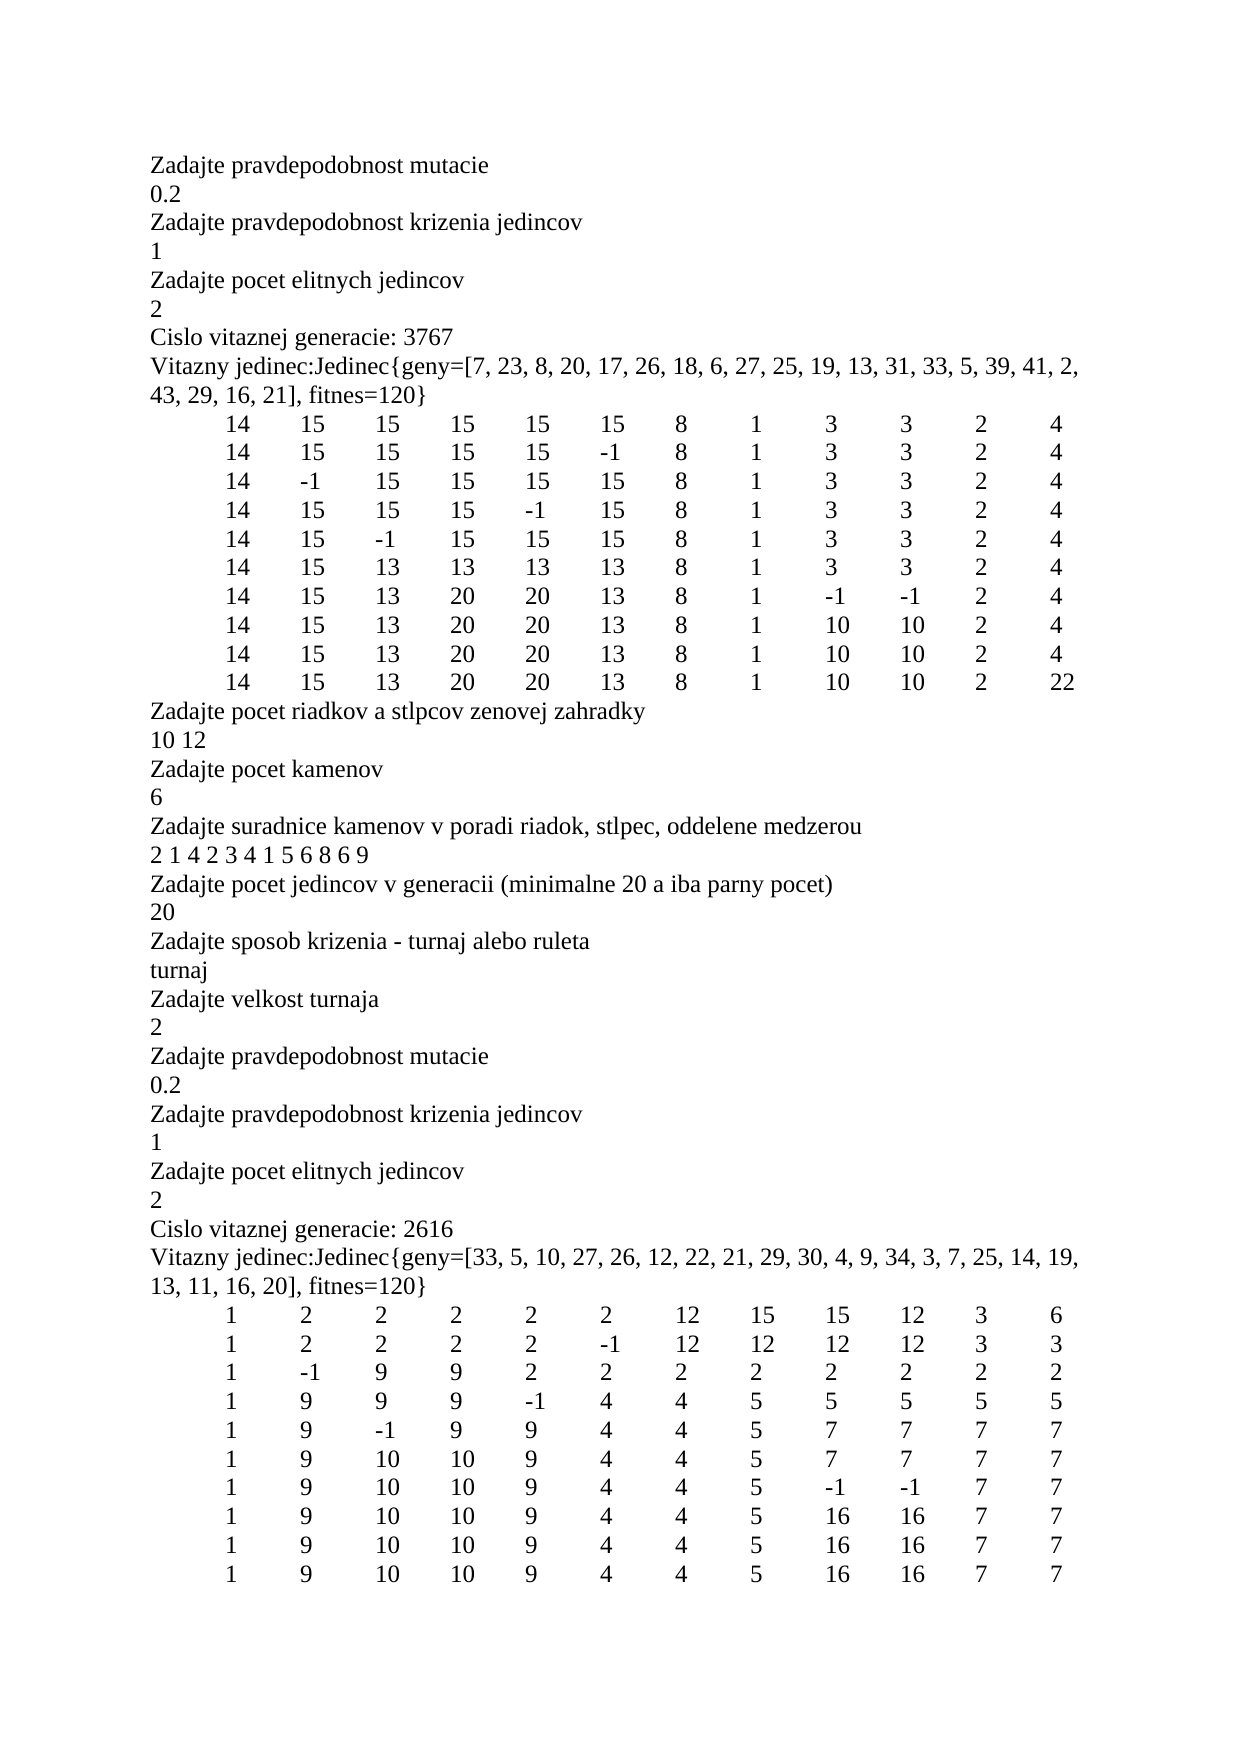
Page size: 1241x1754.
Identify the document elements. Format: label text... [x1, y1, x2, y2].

text Vitazny jedinec:Jedinec{geny=[7, 23, 8, 20, 17, 26, 18, 6, 27, 25, 19, 13, 31, 33, 5, 39, 41, 2, 43, 29, 16, 21], fitnes=120} [150, 351, 1090, 409]
text Cislo vitaznej generacie: 3767 [150, 322, 1090, 351]
text 14 15 13 20 20 13 8 1 10 10 2 4 [150, 610, 1090, 639]
text 2 [150, 1185, 1090, 1214]
text 1 9 10 10 9 4 4 5 16 16 7 7 [150, 1530, 1090, 1559]
text 1 2 2 2 2 2 12 15 15 12 3 6 [150, 1300, 1090, 1329]
text 0.2 [150, 1070, 1090, 1099]
text Zadajte pravdepodobnost mutacie [150, 1041, 1090, 1070]
text Zadajte pocet jedincov v generacii (minimalne 20 a iba parny pocet) [150, 869, 1090, 897]
text 10 12 [150, 725, 1090, 754]
text 14 15 15 15 15 15 8 1 3 3 2 4 [150, 409, 1090, 437]
text Zadajte velkost turnaja [150, 984, 1090, 1012]
text Zadajte sposob krizenia - turnaj alebo ruleta [150, 926, 1090, 955]
text 1 [150, 236, 1090, 265]
text Zadajte pocet kamenov [150, 754, 1090, 782]
text Zadajte pocet riadkov a stlpcov zenovej zahradky [150, 696, 1090, 725]
text 1 -1 9 9 2 2 2 2 2 2 2 2 [150, 1357, 1090, 1386]
text 14 15 13 13 13 13 8 1 3 3 2 4 [150, 552, 1090, 581]
text 1 9 10 10 9 4 4 5 16 16 7 7 [150, 1559, 1090, 1587]
text Zadajte pocet elitnych jedincov [150, 265, 1090, 294]
text Zadajte pravdepodobnost krizenia jedincov [150, 207, 1090, 236]
text Zadajte suradnice kamenov v poradi riadok, stlpec, oddelene medzerou [150, 811, 1090, 840]
text Zadajte pravdepodobnost krizenia jedincov [150, 1099, 1090, 1127]
text 2 [150, 1012, 1090, 1041]
text 1 9 10 10 9 4 4 5 -1 -1 7 7 [150, 1472, 1090, 1501]
text 14 15 15 15 15 -1 8 1 3 3 2 4 [150, 437, 1090, 466]
text 20 [150, 897, 1090, 926]
text Zadajte pravdepodobnost mutacie [150, 150, 1090, 179]
text 14 15 13 20 20 13 8 1 10 10 2 4 [150, 639, 1090, 667]
text 1 9 10 10 9 4 4 5 16 16 7 7 [150, 1501, 1090, 1530]
text 2 1 4 2 3 4 1 5 6 8 6 9 [150, 840, 1090, 869]
text turnaj [150, 955, 1090, 984]
text Zadajte pocet elitnych jedincov [150, 1156, 1090, 1185]
text 14 -1 15 15 15 15 8 1 3 3 2 4 [150, 466, 1090, 495]
text 14 15 13 20 20 13 8 1 -1 -1 2 4 [150, 581, 1090, 610]
text 6 [150, 782, 1090, 811]
text 2 [150, 294, 1090, 322]
text 0.2 [150, 179, 1090, 207]
text 1 [150, 1127, 1090, 1156]
text 1 9 -1 9 9 4 4 5 7 7 7 7 [150, 1415, 1090, 1444]
text Vitazny jedinec:Jedinec{geny=[33, 5, 10, 27, 26, 12, 22, 21, 29, 30, 4, 9, 34, 3, 7, 25, 14, 19, 13, 11, 16, 20], fitnes=120} [150, 1242, 1090, 1300]
text Cislo vitaznej generacie: 2616 [150, 1214, 1090, 1242]
text 14 15 15 15 -1 15 8 1 3 3 2 4 [150, 495, 1090, 524]
text 14 15 -1 15 15 15 8 1 3 3 2 4 [150, 524, 1090, 552]
text 14 15 13 20 20 13 8 1 10 10 2 22 [150, 667, 1090, 696]
text 1 9 10 10 9 4 4 5 7 7 7 7 [150, 1444, 1090, 1472]
text 1 9 9 9 -1 4 4 5 5 5 5 5 [150, 1386, 1090, 1415]
text 1 2 2 2 2 -1 12 12 12 12 3 3 [150, 1329, 1090, 1357]
